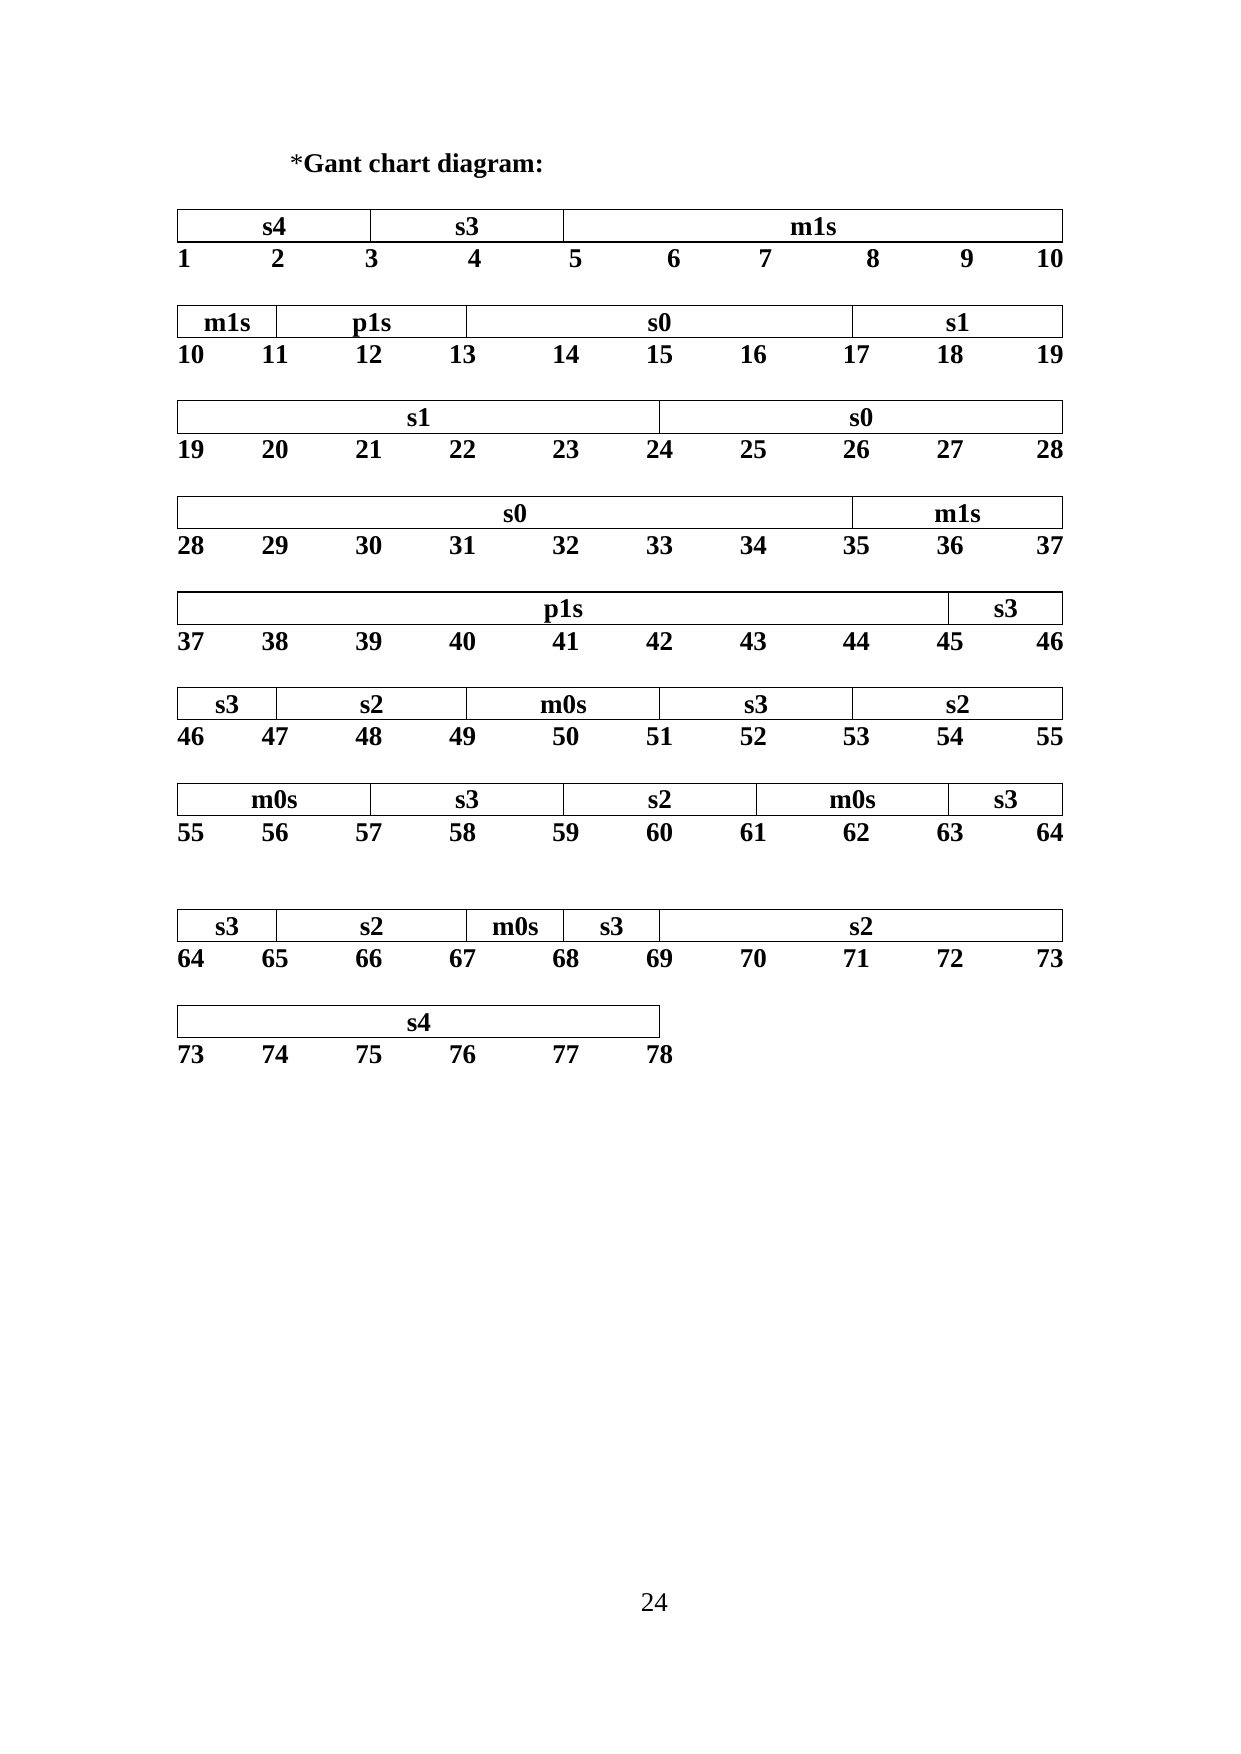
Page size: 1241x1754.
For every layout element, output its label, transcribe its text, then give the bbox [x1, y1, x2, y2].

table_header s1 [178, 401, 659, 432]
table_header s0 [467, 306, 852, 337]
table_header s2 [660, 910, 1062, 941]
table_header s3 [371, 210, 563, 241]
text 19 20 21 22 23 24 25 26 27 28 [177, 434, 1063, 465]
text 37 38 39 40 41 42 43 44 45 46 [177, 625, 1063, 687]
table_header s4 [178, 1006, 659, 1037]
table_header s3 [178, 688, 276, 719]
text 55 56 57 58 59 60 61 62 63 64 [177, 816, 1063, 878]
table_header s3 [660, 688, 852, 719]
table_header s1 [853, 306, 1062, 337]
text *Gant chart diagram: [252, 147, 1063, 178]
table_header s0 [178, 497, 852, 528]
table_header s2 [277, 688, 466, 719]
table_header s4 [178, 210, 370, 241]
table_header s3 [564, 910, 659, 941]
table_header s3 [949, 593, 1062, 623]
table_header m0s [757, 784, 948, 814]
table_header s2 [564, 784, 756, 814]
table_header m0s [467, 688, 659, 719]
table_header m1s [853, 497, 1062, 528]
table_header m0s [178, 784, 370, 814]
text 46 47 48 49 50 51 52 53 54 55 [177, 720, 1063, 751]
table_header s3 [178, 910, 276, 941]
table_header p1s [277, 306, 466, 337]
text 73 74 75 76 77 78 [177, 1038, 1063, 1069]
text 10 11 12 13 14 15 16 17 18 19 [177, 338, 1063, 369]
table_header m1s [178, 306, 276, 337]
text 1 2 3 4 5 6 7 8 9 10 [177, 243, 1063, 274]
table_header m1s [564, 210, 1062, 241]
table_header s2 [853, 688, 1062, 719]
text 28 29 30 31 32 33 34 35 36 37 [177, 529, 1063, 560]
text 64 65 66 67 68 69 70 71 72 73 [177, 942, 1063, 973]
table_header s3 [949, 784, 1062, 814]
table_header s2 [277, 910, 466, 941]
table_header s0 [660, 401, 1062, 432]
table_header p1s [178, 593, 948, 623]
table_header s3 [371, 784, 563, 814]
table_header m0s [467, 910, 563, 941]
